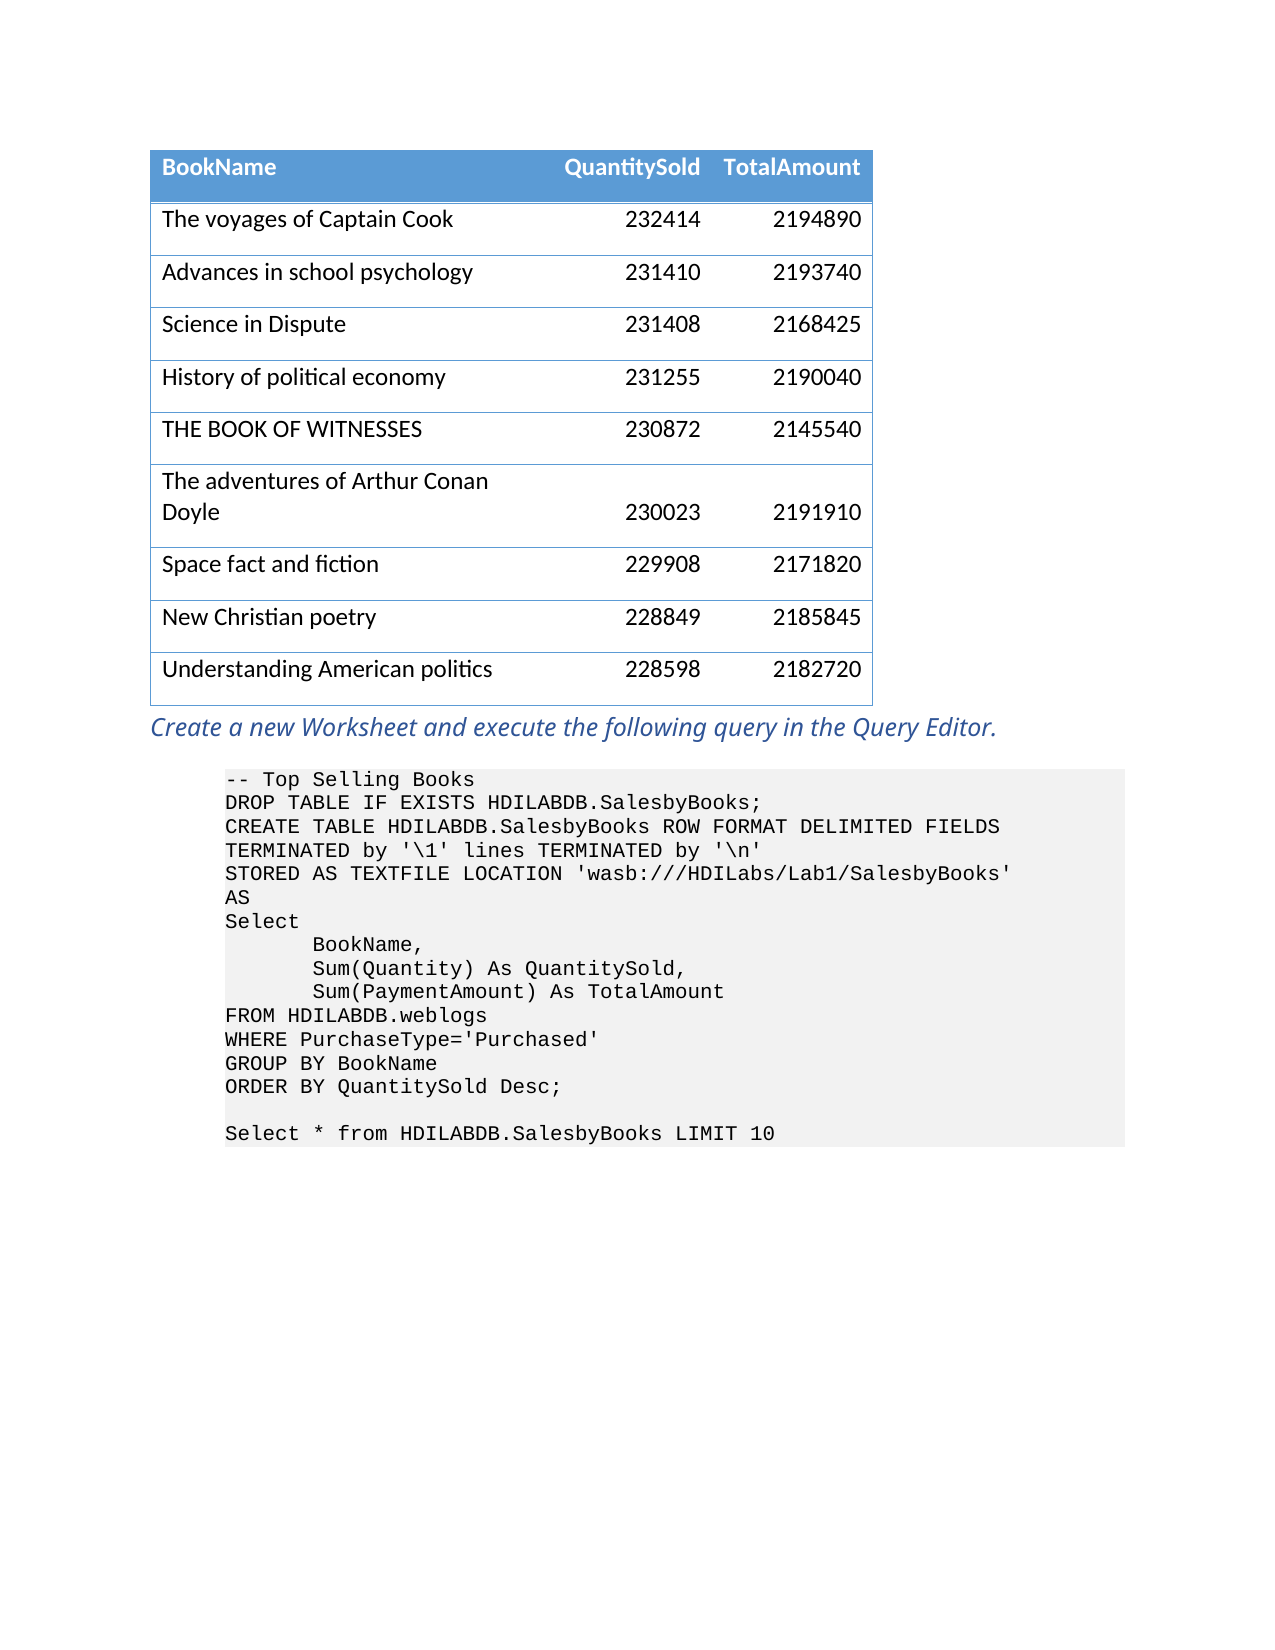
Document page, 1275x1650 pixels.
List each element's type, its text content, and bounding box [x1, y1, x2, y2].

table_cell 229908 [553, 548, 712, 600]
table_cell 231410 [553, 256, 712, 307]
table_cell Science in Dispute [151, 308, 553, 359]
table_cell 2193740 [712, 256, 872, 307]
text TERMINATED by '\1' lines TERMINATED by '\n' [225, 840, 1125, 863]
table_cell 2185845 [712, 601, 872, 652]
table_cell History of political economy [151, 361, 553, 412]
text Sum(PaymentAmount) As TotalAmount [225, 982, 1125, 1005]
text Sum(Quantity) As QuantitySold, [225, 958, 1125, 982]
subtitle Create a new Worksheet and execute the following query in the Query Editor. [150, 710, 1125, 744]
text DROP TABLE IF EXISTS HDILABDB.SalesbyBooks; [225, 792, 1125, 816]
table_cell 228849 [553, 601, 712, 652]
table_cell 2190040 [712, 361, 872, 412]
text FROM HDILABDB.weblogs [225, 1005, 1125, 1029]
text STORED AS TEXTFILE LOCATION 'wasb:///HDILabs/Lab1/SalesbyBooks' [225, 863, 1125, 887]
table_cell 228598 [553, 653, 712, 704]
table_cell The adventures of Arthur Conan Doyle [151, 465, 553, 547]
table_header TotalAmount [712, 151, 872, 202]
text BookName, [225, 934, 1125, 958]
table_cell 231408 [553, 308, 712, 359]
text GROUP BY BookName [225, 1052, 1125, 1076]
text Select [225, 911, 1125, 934]
text CREATE TABLE HDILABDB.SalesbyBooks ROW FORMAT DELIMITED FIELDS [225, 816, 1125, 840]
table_cell Advances in school psychology [151, 256, 553, 307]
table_cell THE BOOK OF WITNESSES [151, 413, 553, 464]
text ORDER BY QuantitySold Desc; [225, 1076, 1125, 1100]
table_header BookName [151, 151, 553, 202]
table_cell The voyages of Captain Cook [151, 204, 553, 255]
table_cell 230872 [553, 413, 712, 464]
text Select * from HDILABDB.SalesbyBooks LIMIT 10 [225, 1123, 1125, 1147]
table_cell 2168425 [712, 308, 872, 359]
table_cell Understanding American politics [151, 653, 553, 704]
text AS [225, 887, 1125, 911]
table_cell 232414 [553, 204, 712, 255]
table_cell Space fact and fiction [151, 548, 553, 600]
table_cell 230023 [553, 465, 712, 547]
table_cell 2194890 [712, 204, 872, 255]
table_cell 2191910 [712, 465, 872, 547]
text WHERE PurchaseType='Purchased' [225, 1029, 1125, 1052]
table_cell 2171820 [712, 548, 872, 600]
table_header QuantitySold [553, 151, 712, 202]
table_cell New Christian poetry [151, 601, 553, 652]
table_cell 2145540 [712, 413, 872, 464]
table_cell 231255 [553, 361, 712, 412]
table_cell 2182720 [712, 653, 872, 704]
text -- Top Selling Books [225, 769, 1125, 792]
